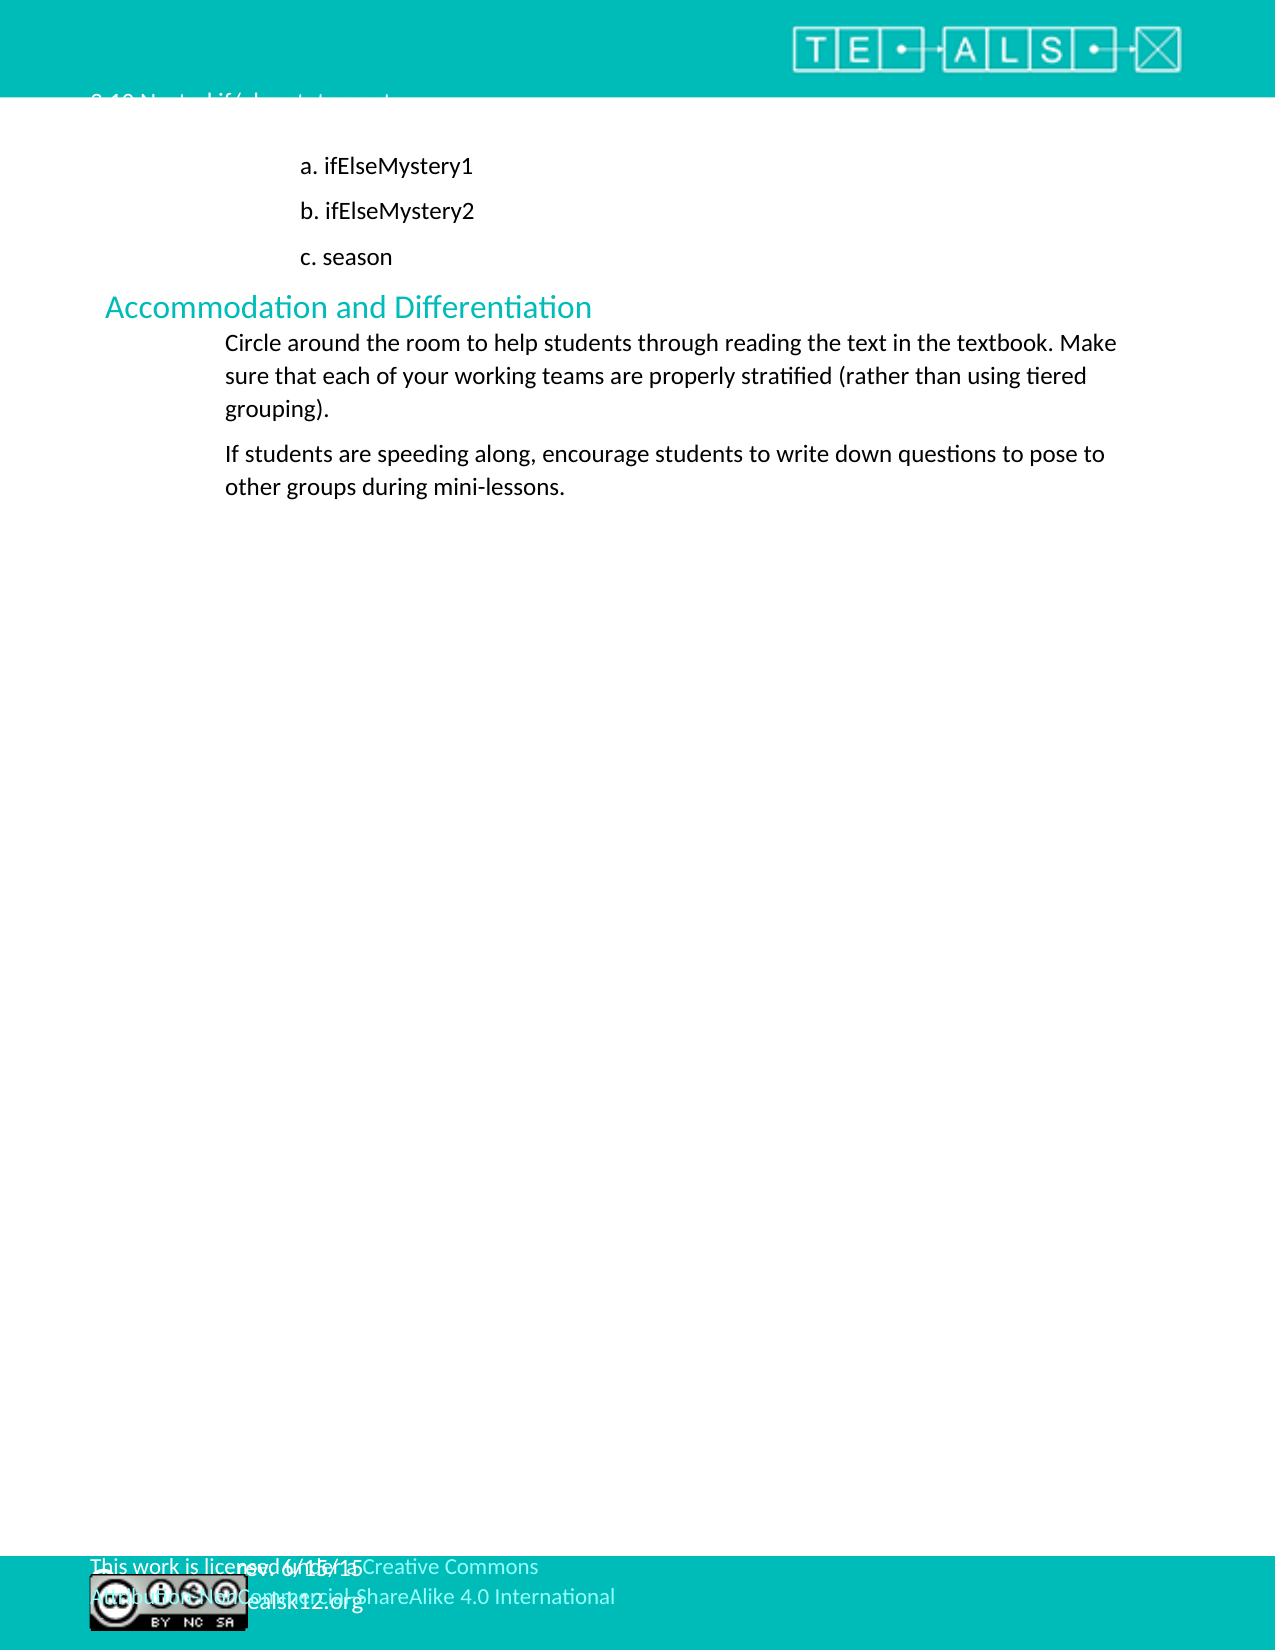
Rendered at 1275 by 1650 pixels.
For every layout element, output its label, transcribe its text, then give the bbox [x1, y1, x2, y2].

picture [89, 1574, 248, 1631]
picture [773, 14, 1200, 81]
text c. season [225, 241, 1125, 271]
text a. ifElseMystery1 [225, 150, 1125, 181]
text If students are speeding along, encourage students to write down questions to pose to other groups during mini-lessons. [225, 438, 1125, 502]
text Circle around the room to help students through reading the text in the textbook. Make sure that each of your working teams are properly stratified (rather than using tiered grouping). [225, 327, 1125, 423]
picture [240, 1591, 248, 1602]
text b. ifElseMystery2 [225, 195, 1125, 226]
subtitle Accommodation and Differentiation [105, 286, 1200, 327]
